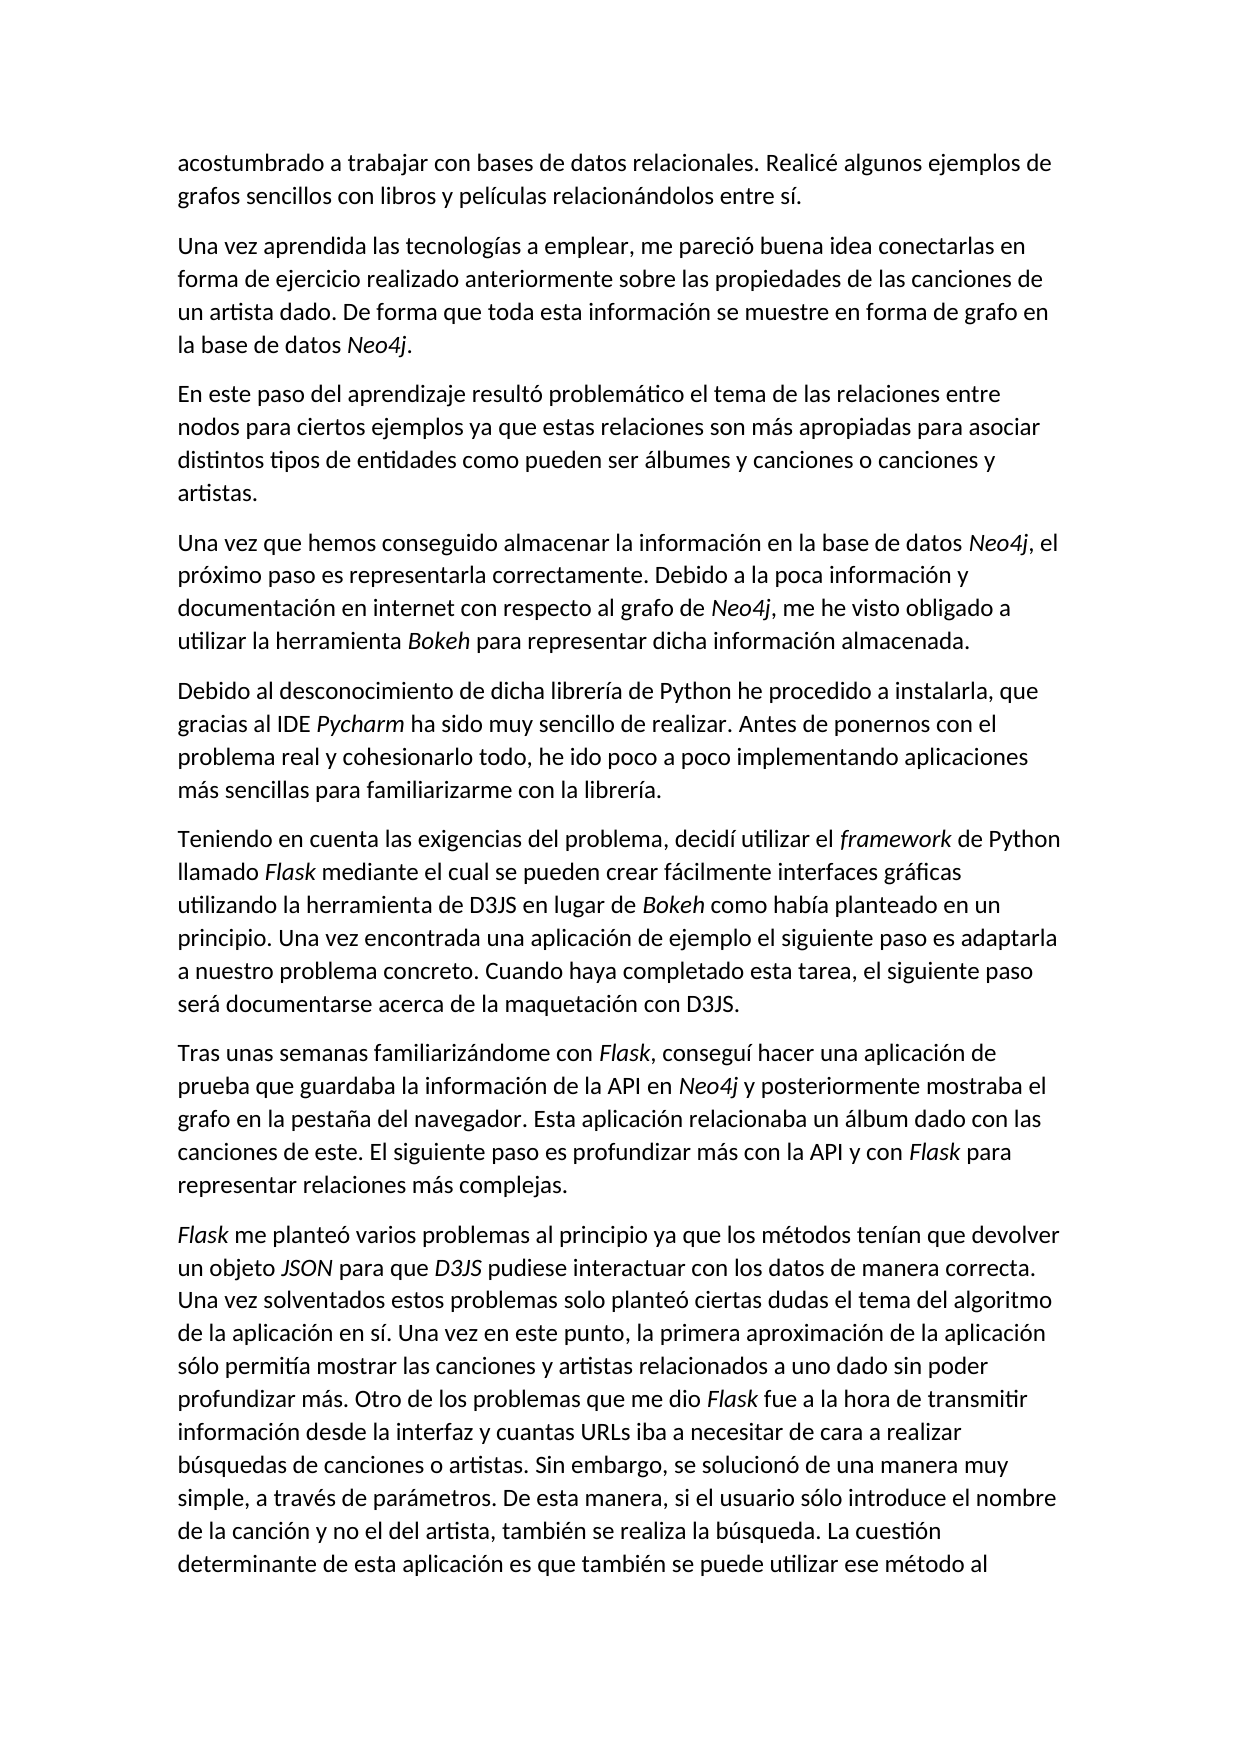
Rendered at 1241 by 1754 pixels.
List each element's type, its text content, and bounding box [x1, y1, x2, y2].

text Debido al desconocimiento de dicha librería de Python he procedido a instalarla, que gracias al IDE Pycharm ha sido muy sencillo de realizar. Antes de ponernos con el problema real y cohesionarlo todo, he ido poco a poco implementando aplicaciones más sencillas para familiarizarme con la librería. [177, 675, 1063, 804]
text En este paso del aprendizaje resultó problemático el tema de las relaciones entre nodos para ciertos ejemplos ya que estas relaciones son más apropiadas para asociar distintos tipos de entidades como pueden ser álbumes y canciones o canciones y artistas. [177, 378, 1063, 508]
text Teniendo en cuenta las exigencias del problema, decidí utilizar el framework de Python llamado Flask mediante el cual se pueden crear fácilmente interfaces gráficas utilizando la herramienta de D3JS en lugar de Bokeh como había planteado en un principio. Una vez encontrada una aplicación de ejemplo el siguiente paso es adaptarla a nuestro problema concreto. Cuando haya completado esta tarea, el siguiente paso será documentarse acerca de la maquetación con D3JS. [177, 823, 1063, 1018]
text Una vez que hemos conseguido almacenar la información en la base de datos Neo4j, el próximo paso es representarla correctamente. Debido a la poca información y documentación en internet con respecto al grafo de Neo4j, me he visto obligado a utilizar la herramienta Bokeh para representar dicha información almacenada. [177, 527, 1063, 656]
text Tras unas semanas familiarizándome con Flask, conseguí hacer una aplicación de prueba que guardaba la información de la API en Neo4j y posteriormente mostraba el grafo en la pestaña del navegador. Esta aplicación relacionaba un álbum dado con las canciones de este. El siguiente paso es profundizar más con la API y con Flask para representar relaciones más complejas. [177, 1038, 1063, 1200]
text Una vez aprendida las tecnologías a emplear, me pareció buena idea conectarlas en forma de ejercicio realizado anteriormente sobre las propiedades de las canciones de un artista dado. De forma que toda esta información se muestre en forma de grafo en la base de datos Neo4j. [177, 230, 1063, 359]
